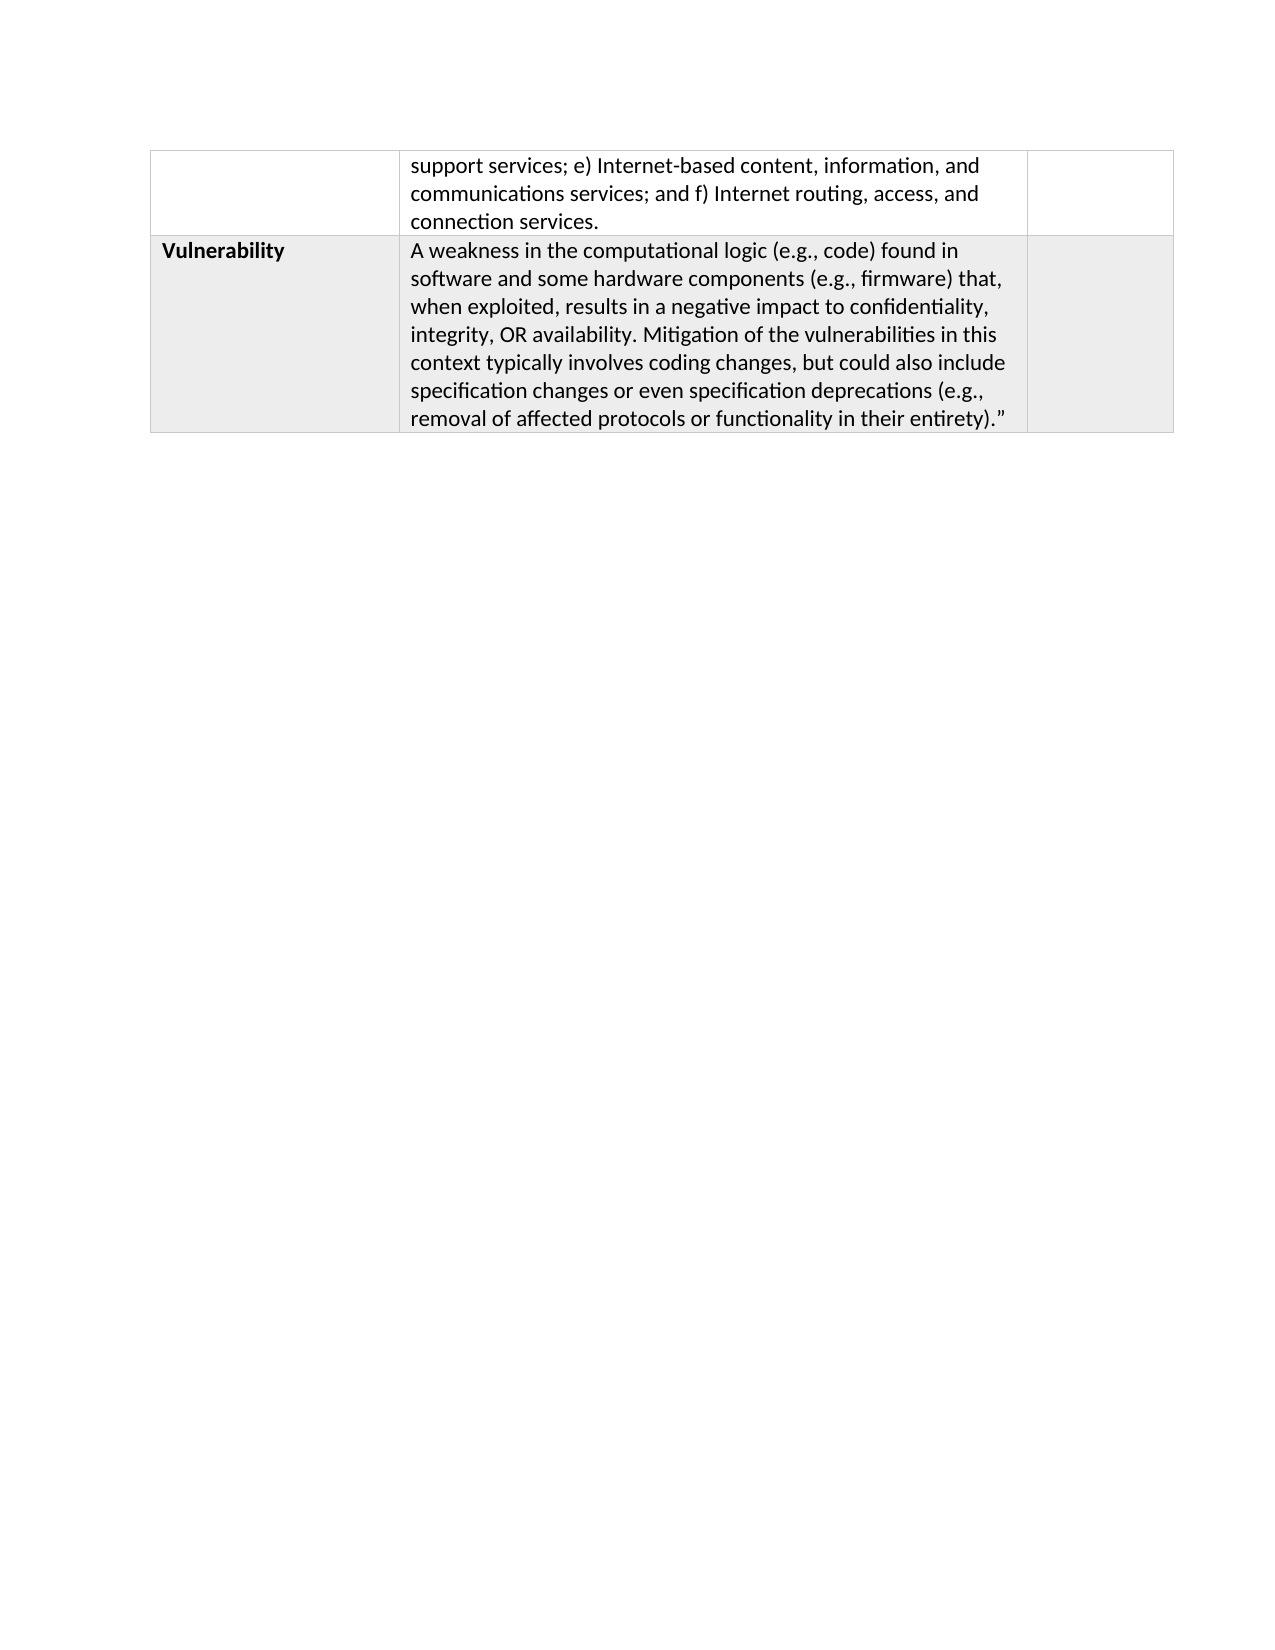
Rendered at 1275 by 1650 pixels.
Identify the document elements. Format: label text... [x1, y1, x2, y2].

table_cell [400, 151, 1027, 235]
table_cell [1028, 151, 1173, 235]
table_cell A weakness in the computational logic (e.g., code) found in software and some hardware components (e.g., firmware) that, when exploited, results in a negative impact to confidentiality, integrity, OR availability. Mitigation of the vulnerabilities in this context typically involves coding changes, but could also include specification changes or even specification deprecations (e.g., removal of affected protocols or functionality in their entirety).” [400, 236, 1027, 432]
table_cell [151, 151, 399, 235]
table_cell Vulnerability [151, 236, 399, 432]
table_cell [1028, 236, 1173, 432]
